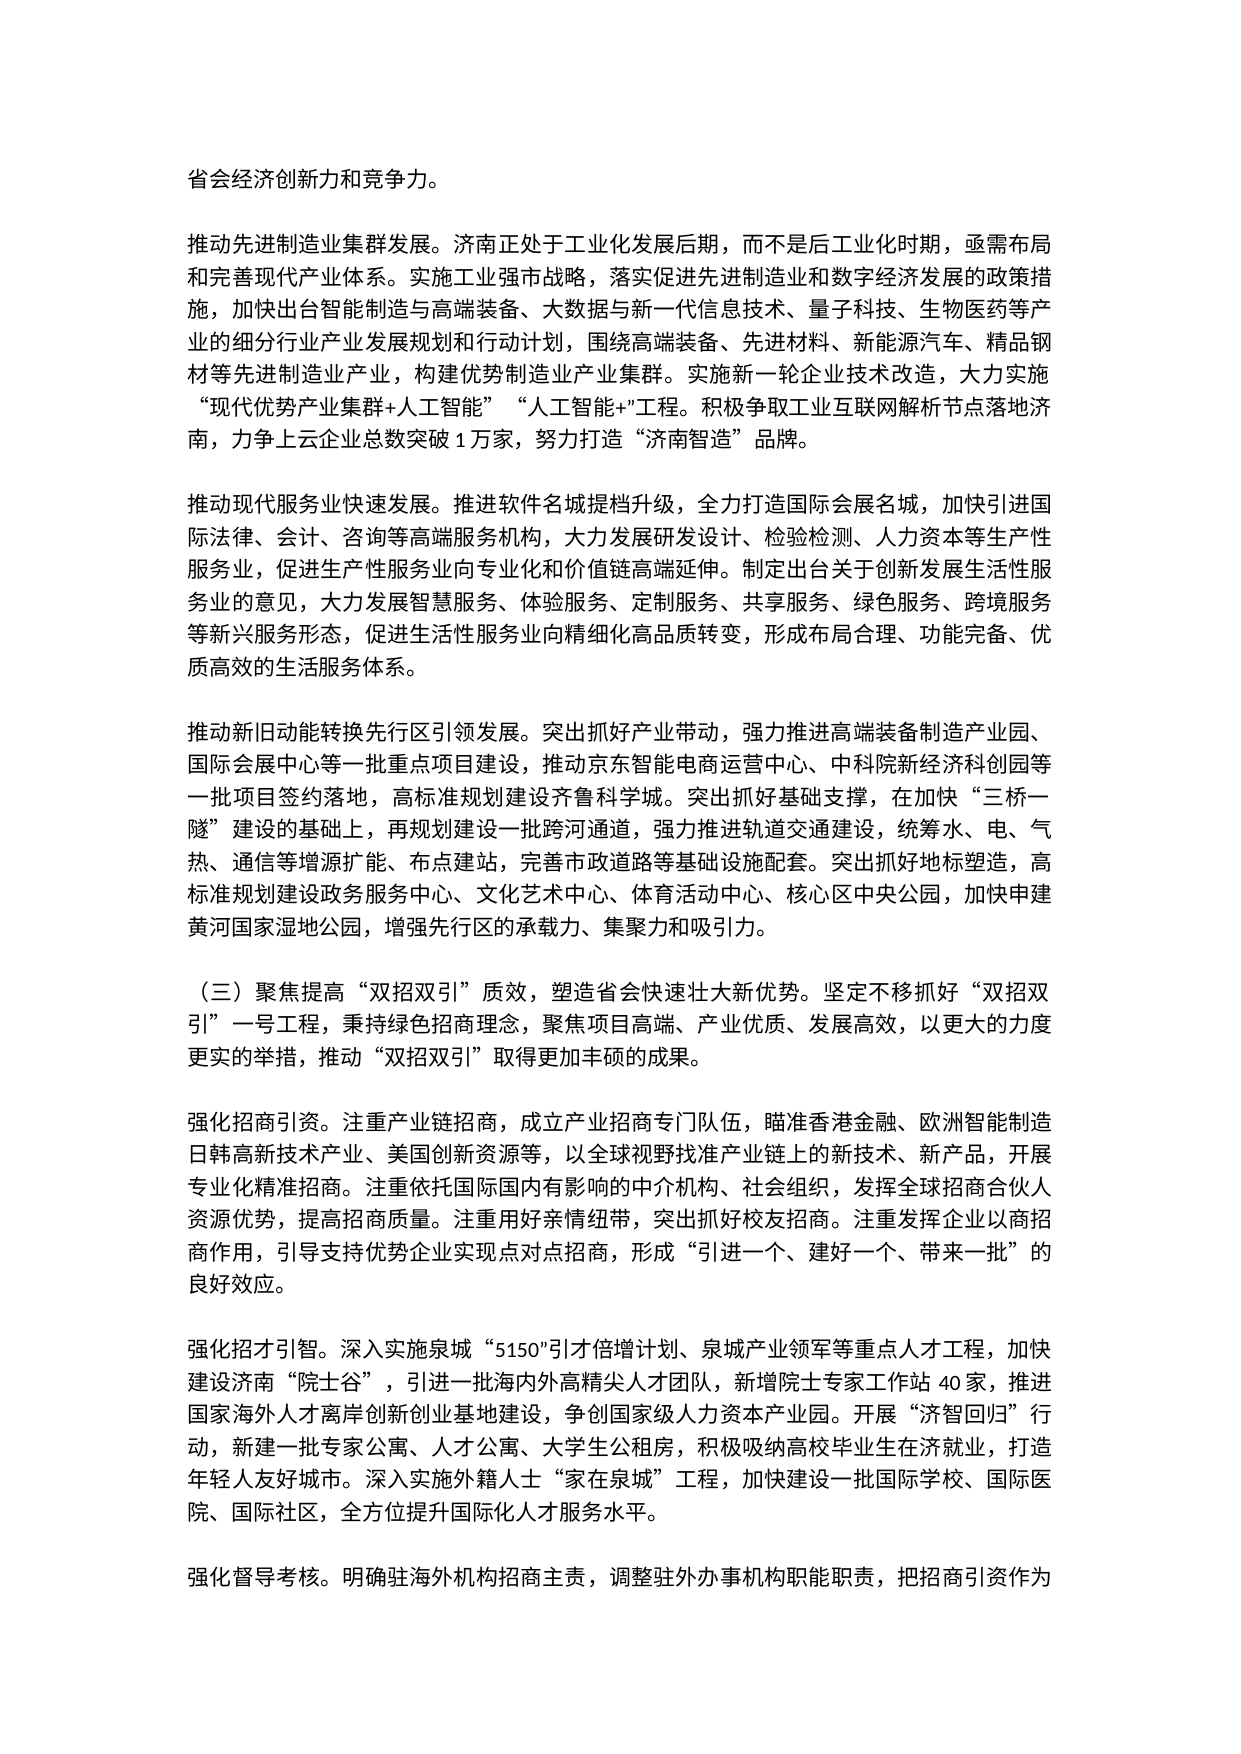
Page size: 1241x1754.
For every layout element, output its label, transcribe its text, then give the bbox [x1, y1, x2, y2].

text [187, 1559, 1053, 1592]
text 推动新旧动能转换先行区引领发展。突出抓好产业带动，强力推进高端装备制造产业园、国际会展中心等一批重点项目建设，推动京东智能电商运营中心、中科院新经济科创园等一批项目签约落地，高标准规划建设齐鲁科学城。突出抓好基础支撑，在加快“三桥一隧”建设的基础上，再规划建设一批跨河通道，强力推进轨道交通建设，统筹水、电、气、热、通信等增源扩能、布点建站，完善市政道路等基础设施配套。突出抓好地标塑造，高标准规划建设政务服务中心、文化艺术中心、体育活动中心、核心区中央公园，加快申建黄河国家湿地公园，增强先行区的承载力、集聚力和吸引力。 [187, 714, 1053, 942]
text 强化招才引智。深入实施泉城“5150”引才倍增计划、泉城产业领军等重点人才工程，加快建设济南“院士谷”，引进一批海内外高精尖人才团队，新增院士专家工作站40家，推进国家海外人才离岸创新创业基地建设，争创国家级人力资本产业园。开展“济智回归”行动，新建一批专家公寓、人才公寓、大学生公租房，积极吸纳高校毕业生在济就业，打造年轻人友好城市。深入实施外籍人士“家在泉城”工程，加快建设一批国际学校、国际医院、国际社区，全方位提升国际化人才服务水平。 [187, 1332, 1053, 1527]
text 推动现代服务业快速发展。推进软件名城提档升级，全力打造国际会展名城，加快引进国际法律、会计、咨询等高端服务机构，大力发展研发设计、检验检测、人力资本等生产性服务业，促进生产性服务业向专业化和价值链高端延伸。制定出台关于创新发展生活性服务业的意见，大力发展智慧服务、体验服务、定制服务、共享服务、绿色服务、跨境服务等新兴服务形态，促进生活性服务业向精细化高品质转变，形成布局合理、功能完备、优质高效的生活服务体系。 [187, 487, 1053, 682]
text 推动先进制造业集群发展。济南正处于工业化发展后期，而不是后工业化时期，亟需布局和完善现代产业体系。实施工业强市战略，落实促进先进制造业和数字经济发展的政策措施，加快出台智能制造与高端装备、大数据与新一代信息技术、量子科技、生物医药等产业的细分行业产业发展规划和行动计划，围绕高端装备、先进材料、新能源汽车、精品钢材等先进制造业产业，构建优势制造业产业集群。实施新一轮企业技术改造，大力实施“现代优势产业集群+人工智能”“人工智能+”工程。积极争取工业互联网解析节点落地济南，力争上云企业总数突破1万家，努力打造“济南智造”品牌。 [187, 227, 1053, 454]
text 强化招商引资。注重产业链招商，成立产业招商专门队伍，瞄准香港金融、欧洲智能制造、日韩高新技术产业、美国创新资源等，以全球视野找准产业链上的新技术、新产品，开展专业化精准招商。注重依托国际国内有影响的中介机构、社会组织，发挥全球招商合伙人资源优势，提高招商质量。注重用好亲情纽带，突出抓好校友招商。注重发挥企业以商招商作用，引导支持优势企业实现点对点招商，形成“引进一个、建好一个、带来一批”的良好效应。 [187, 1104, 1053, 1299]
text （三）聚焦提高“双招双引”质效，塑造省会快速壮大新优势。坚定不移抓好“双招双引”一号工程，秉持绿色招商理念，聚焦项目高端、产业优质、发展高效，以更大的力度、更实的举措，推动“双招双引”取得更加丰硕的成果。 [187, 974, 1053, 1072]
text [187, 162, 1053, 194]
